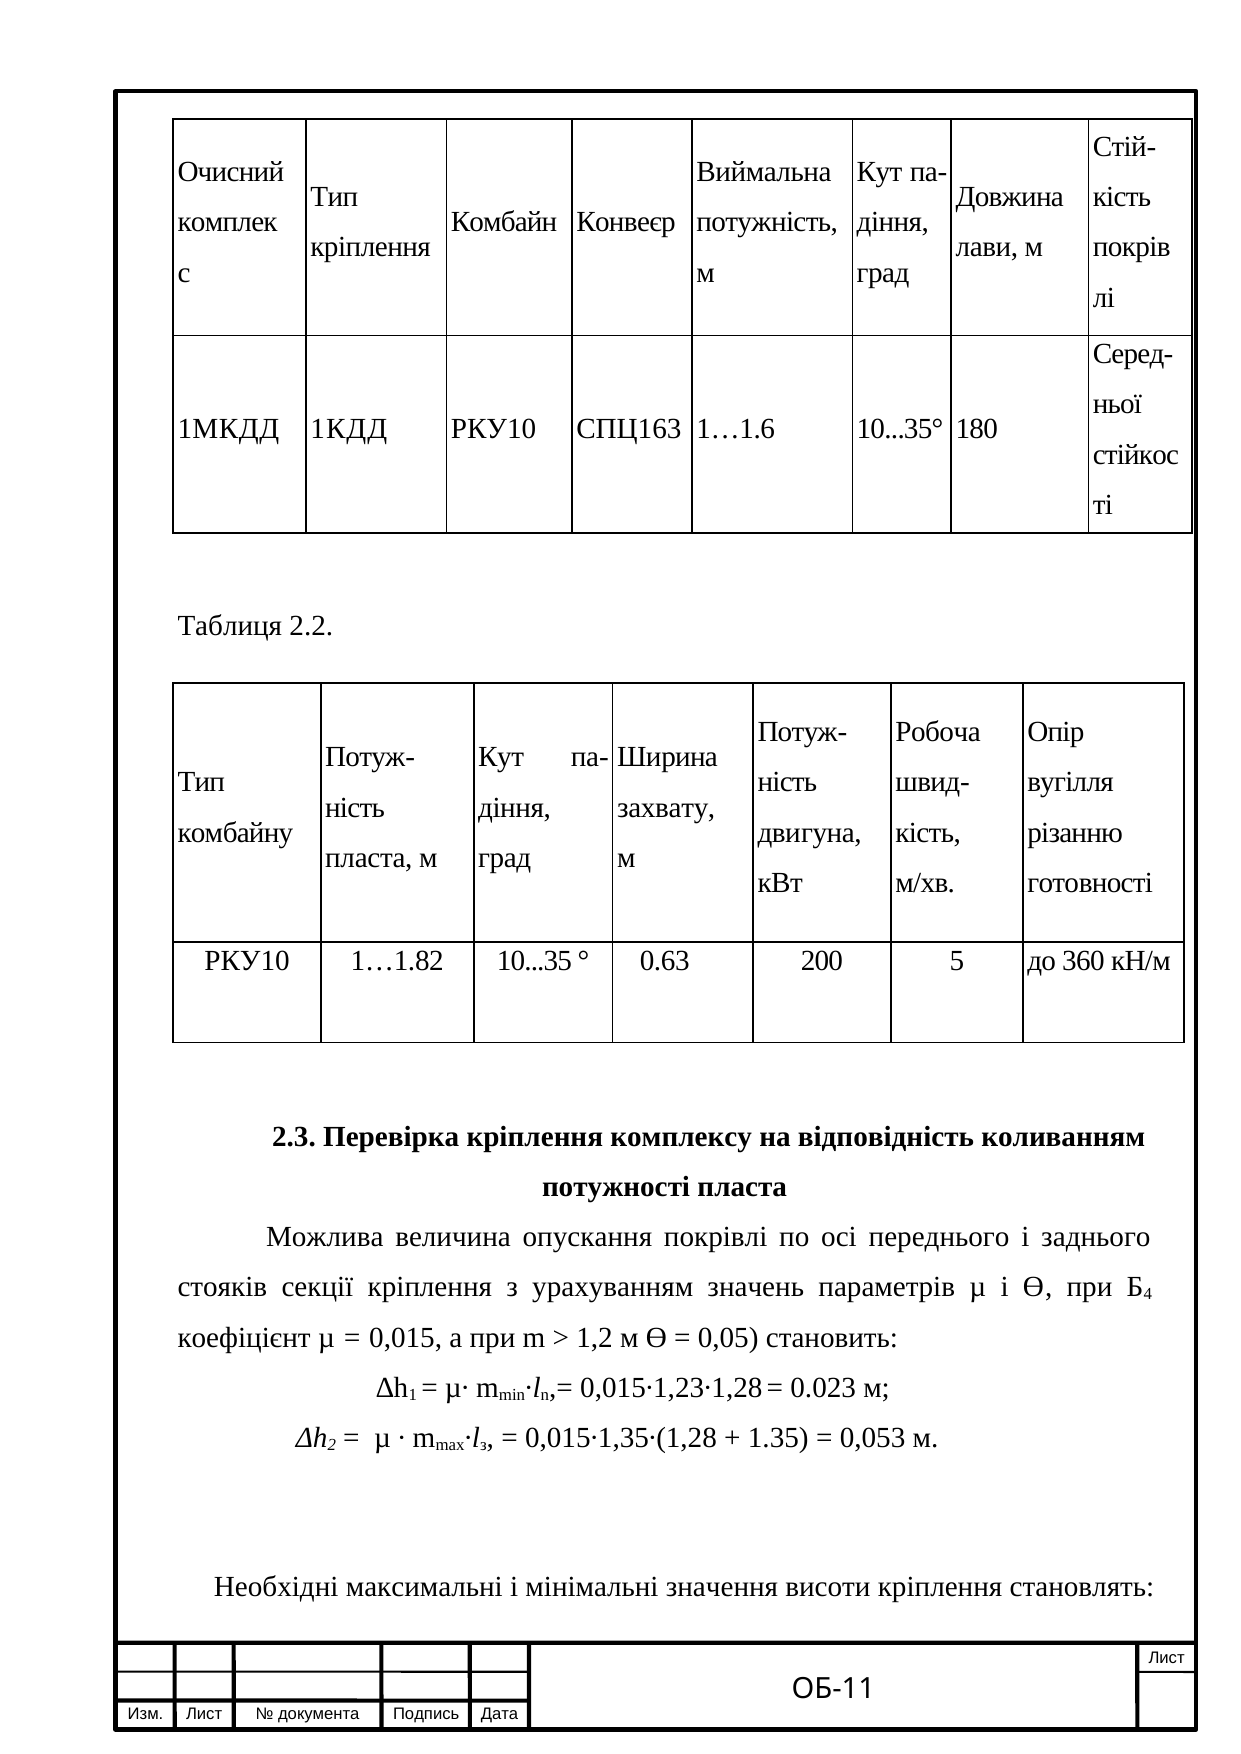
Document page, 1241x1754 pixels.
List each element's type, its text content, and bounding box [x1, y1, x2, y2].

table_cell до 360 кН/м [1024, 943, 1183, 1042]
table_cell СПЦ163 [573, 336, 691, 532]
table_cell РКУ10 [447, 336, 571, 532]
text 2.3. Перевірка кріплення комплексу на відповідність коливанням потужності пласта [177, 1119, 1152, 1202]
table_cell 5 [892, 943, 1022, 1042]
table_cell 10...35° [853, 336, 950, 532]
table_cell 0.63 [613, 943, 752, 1042]
table_header Опір вугілля різанню готовності [1024, 684, 1183, 941]
table_header Потужність двигуна, кВт [754, 684, 890, 941]
table_header Комбайн [447, 120, 571, 335]
table_header Тип комбайну [174, 684, 320, 941]
table_header Кут падіння, град [475, 684, 612, 941]
text ∆h1 = µ∙ mmin∙ln,= 0,015∙1,23∙1,28 = 0.023 м; [177, 1370, 1000, 1404]
table_header Очисний комплекс [174, 120, 305, 335]
table_cell 1…1.82 [322, 943, 473, 1042]
text Можлива величина опускання покрівлі по осі переднього і заднього стояків секції кріплення з урахуванням значень параметрів µ і Ө, при Б4 коефіцієнт µ = 0,015, а при m > Ө = 0,05) становить: [177, 1219, 1152, 1353]
table_cell Серед-ньої стійкості [1089, 336, 1191, 532]
table_cell 10...35 ° [475, 943, 612, 1042]
table_header Кут падіння, град [853, 120, 950, 335]
table_header Потужність пласта, м [322, 684, 473, 941]
table_header Ширина захвату, м [613, 684, 752, 941]
table_cell 1…1.6 [693, 336, 852, 532]
table_header Виймальна потужність, м [693, 120, 852, 335]
table_cell 1МКДД [174, 336, 305, 532]
table_cell 1КДД [307, 336, 446, 532]
table_header Довжина лави, м [952, 120, 1088, 335]
table_cell 180 [952, 336, 1088, 532]
table_cell РКУ10 [174, 943, 320, 1042]
text Δh2 = µ ∙ mmax∙lз, = 0,015∙1,35∙(1,28 + 1.35) = 0,053 м. [177, 1421, 962, 1454]
table_header Робоча швидкість, м/хв. [892, 684, 1022, 941]
table_cell 200 [754, 943, 890, 1042]
table_header Тип кріплення [307, 120, 446, 335]
text Необхідні максимальні і мінімальні значення висоти кріплення становлять: [177, 1569, 1219, 1603]
table_header Конвеєр [573, 120, 691, 335]
text Таблиця 2.2. [177, 608, 1152, 642]
table_header Стійкість покрівлі [1089, 120, 1191, 335]
